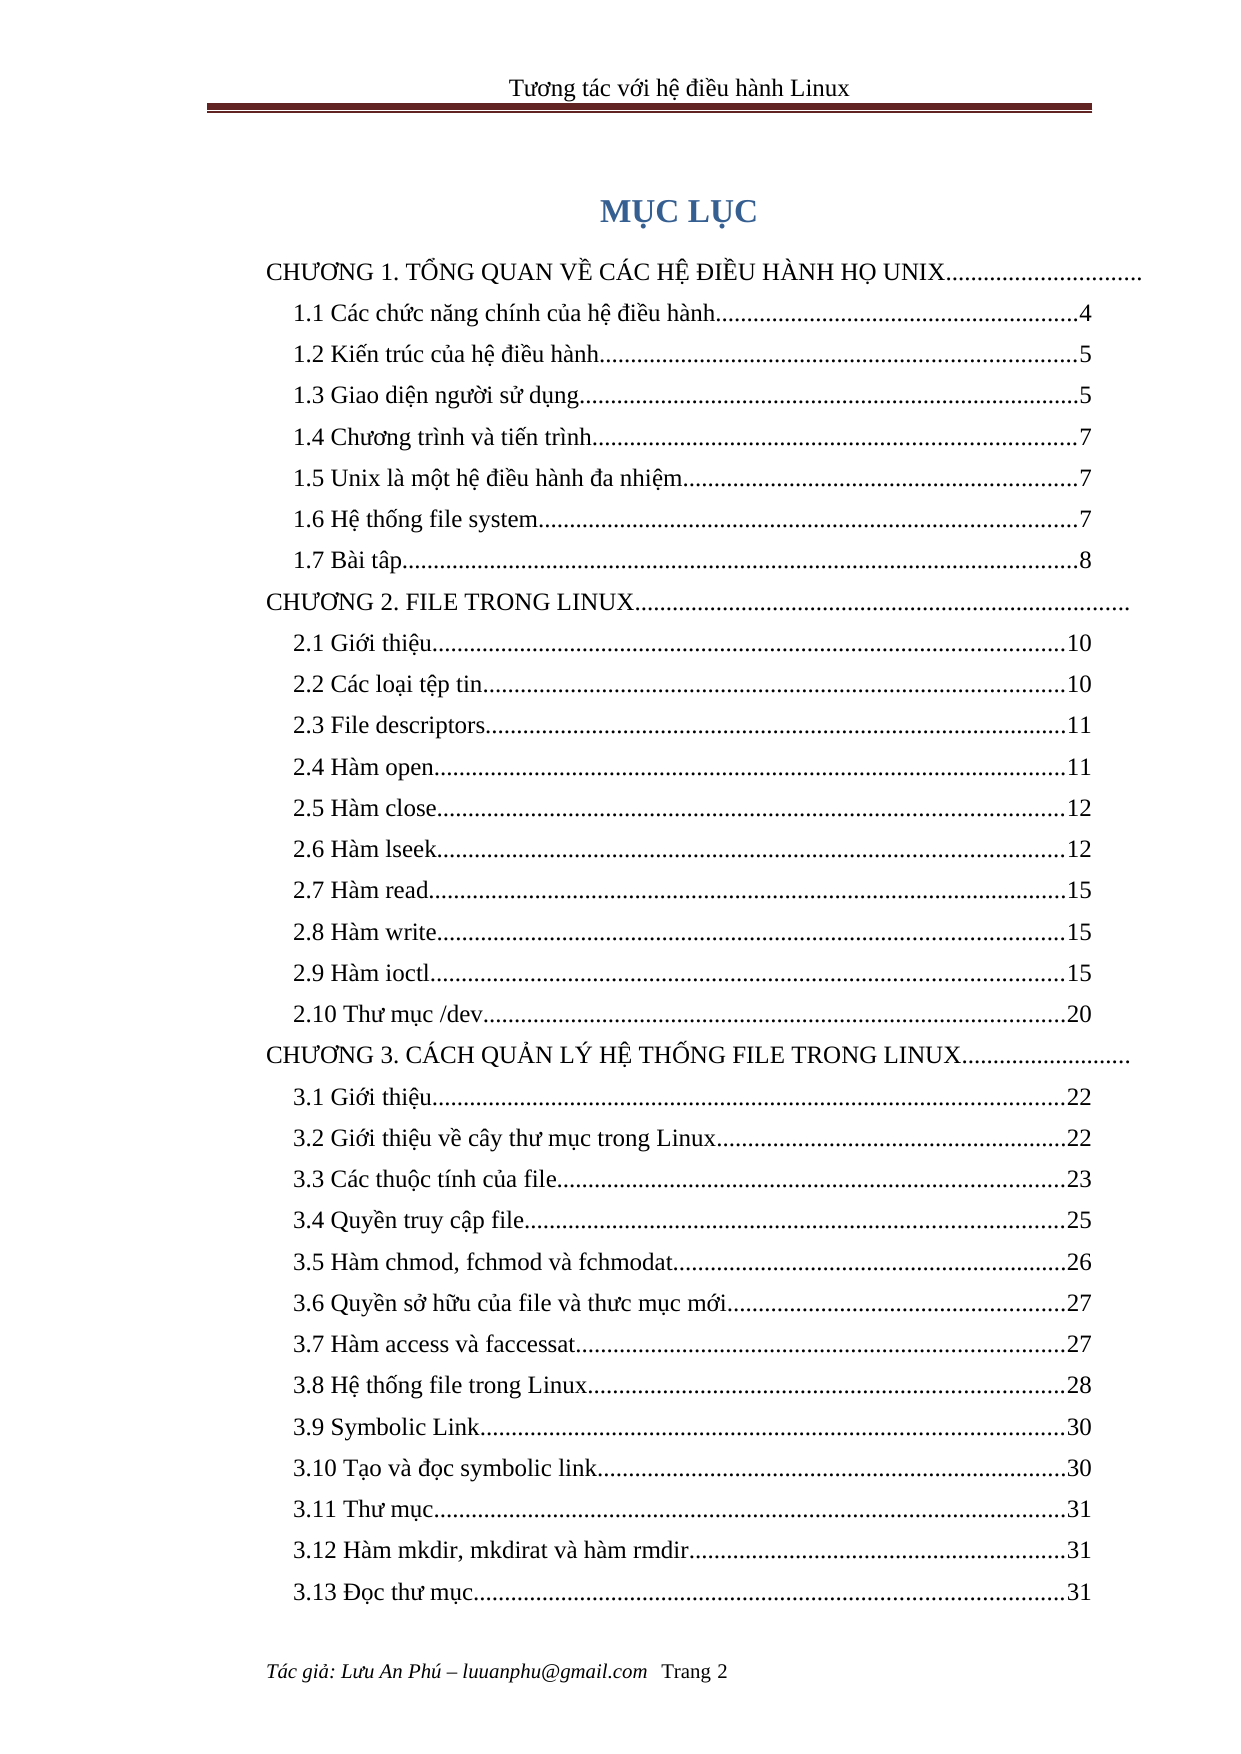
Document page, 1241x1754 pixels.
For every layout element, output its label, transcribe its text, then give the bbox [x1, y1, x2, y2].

text MỤC LỤC [207, 192, 1092, 230]
